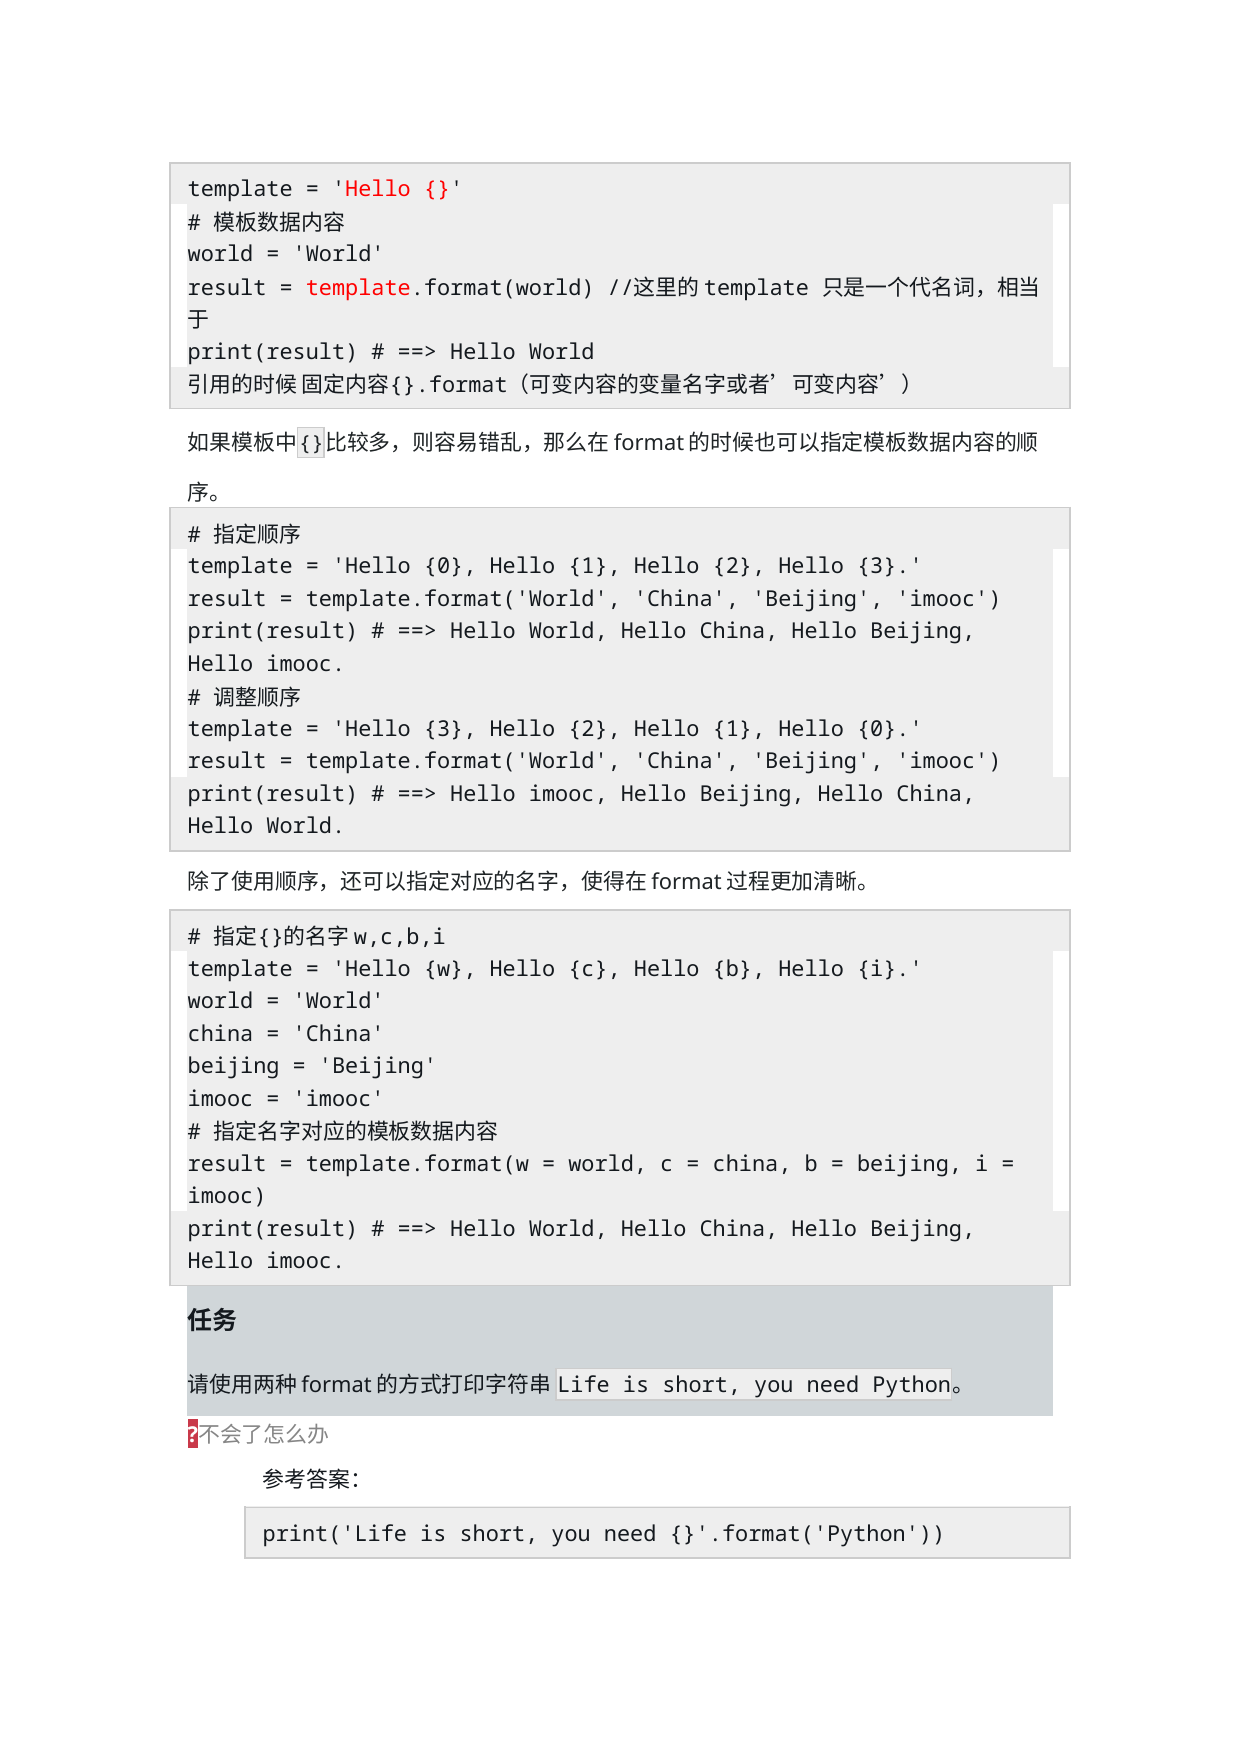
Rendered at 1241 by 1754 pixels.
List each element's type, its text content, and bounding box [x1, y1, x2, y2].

subtitle 任务 [187, 1286, 1053, 1351]
text 除了使用顺序，还可以指定对应的名字，使得在format过程更加清晰。 [187, 864, 1053, 897]
text beijing = 'Beijing' [187, 1049, 1053, 1081]
text china = 'China' [187, 1016, 1053, 1049]
text result = template.format('World', 'China', 'Beijing', 'imooc') [187, 744, 1053, 767]
text 请使用两种format的方式打印字符串Life is short, you need Python。 [187, 1351, 1053, 1416]
text 如果模板中{}比较多，则容易错乱，那么在format的时候也可以指定模板数据内容的顺序。 [187, 409, 1053, 507]
text print(result) # ==> Hello World, Hello China, Hello Beijing, Hello imooc. [171, 1202, 1069, 1285]
text print('Life is short, you need {}'.format('Python')) [246, 1508, 1069, 1557]
text # 指定名字对应的模板数据内容 [187, 1114, 1053, 1146]
text # 模板数据内容 [187, 204, 1053, 237]
text ?不会了怎么办 [187, 1416, 1053, 1449]
text imooc = 'imooc' [187, 1081, 1053, 1114]
text print(result) # ==> Hello World, Hello China, Hello Beijing, Hello imooc. [187, 614, 1053, 679]
text world = 'World' [187, 984, 1053, 1016]
text template = 'Hello {w}, Hello {c}, Hello {b}, Hello {i}.' [187, 951, 1053, 984]
text result = template.format('World', 'China', 'Beijing', 'imooc') [187, 582, 1053, 614]
text result = template.format(w = world, c = china, b = beijing, i = imooc) [187, 1146, 1053, 1202]
text 参考答案： [262, 1461, 1053, 1494]
text # 指定{}的名字w,c,b,i [171, 911, 1069, 951]
text template = 'Hello {}' [171, 164, 1069, 204]
text template = 'Hello {0}, Hello {1}, Hello {2}, Hello {3}.' [187, 549, 1053, 582]
text world = 'World' [187, 237, 1053, 269]
text # 调整顺序 [187, 679, 1053, 712]
text template = 'Hello {3}, Hello {2}, Hello {1}, Hello {0}.' [187, 712, 1053, 744]
text result = template.format(world) //这里的template 只是一个代名词，相当于 [187, 269, 1053, 334]
text print(result) # ==> Hello World [187, 334, 1053, 357]
text # 指定顺序 [171, 508, 1069, 549]
text 引用的时候 固定内容{}.format（可变内容的变量名字或者’可变内容’） [171, 357, 1069, 408]
text print(result) # ==> Hello imooc, Hello Beijing, Hello China, Hello World. [171, 767, 1069, 850]
